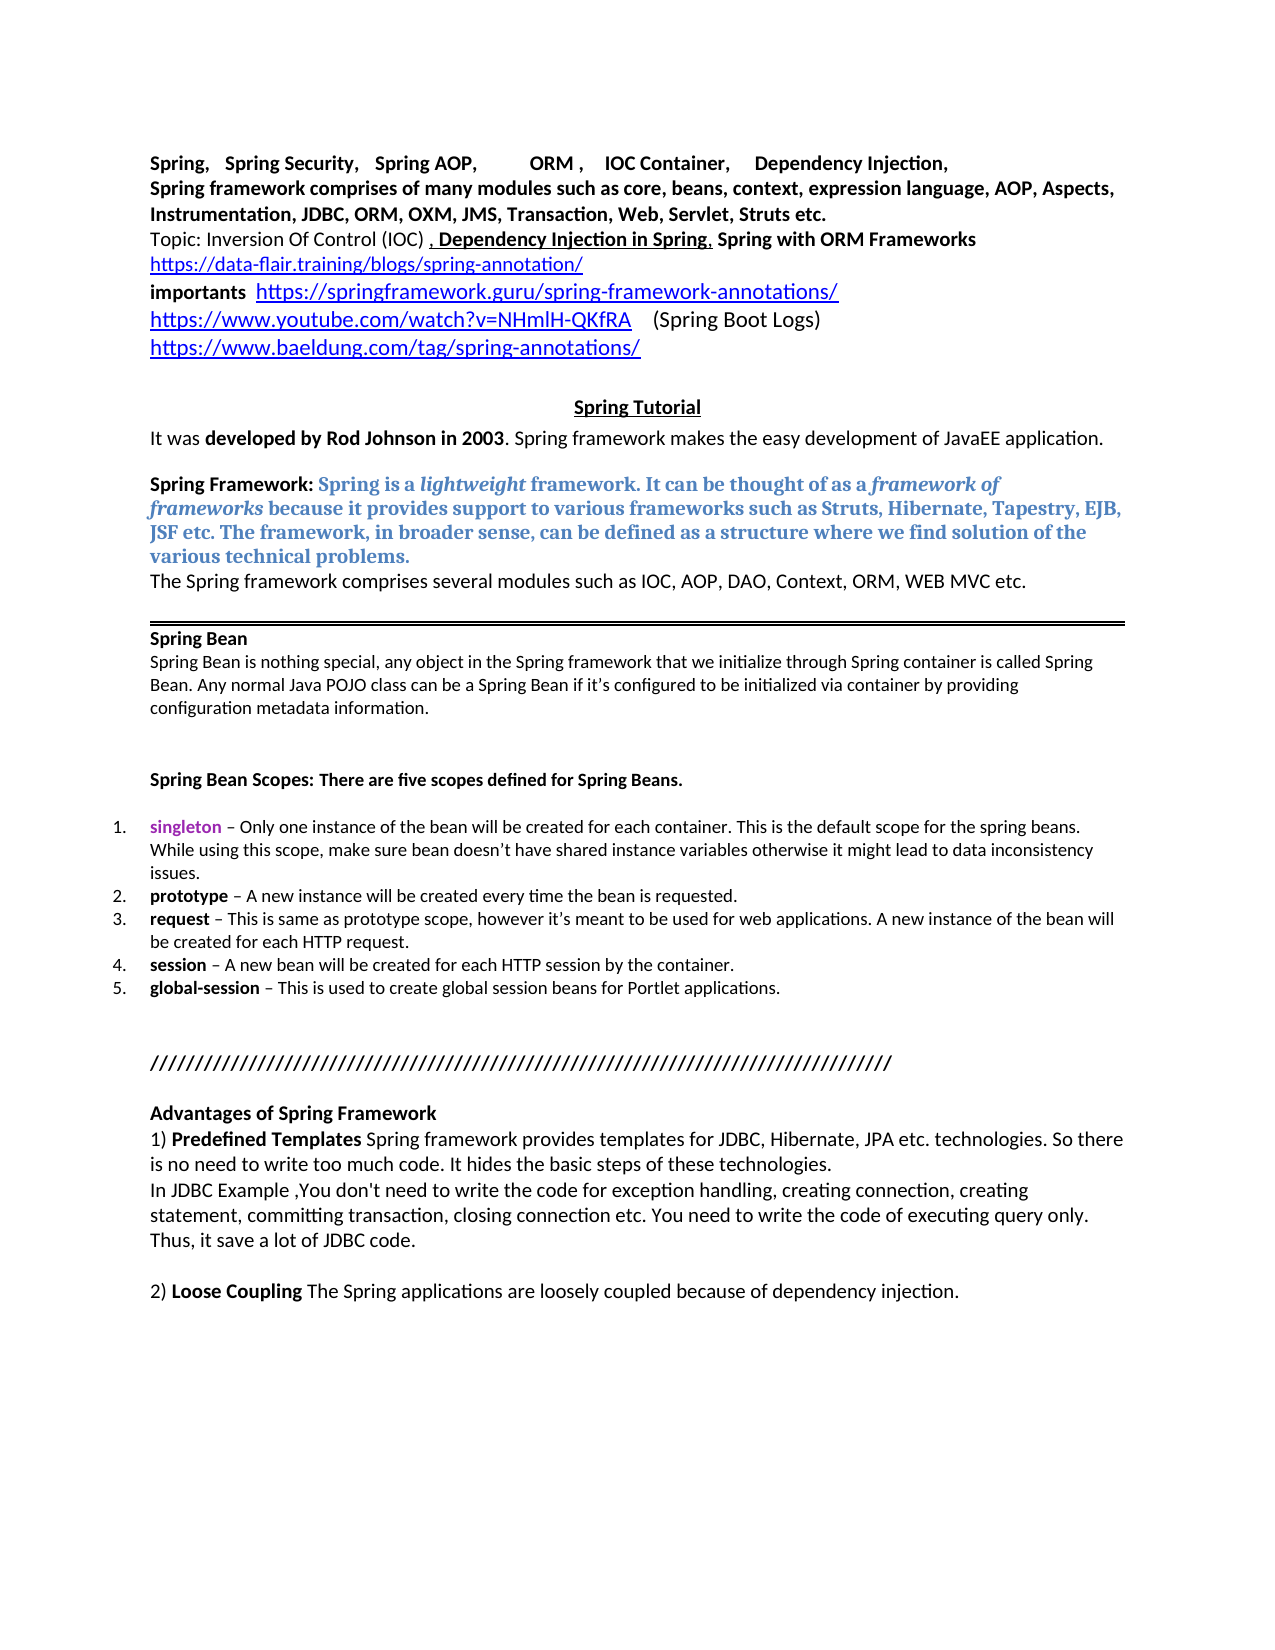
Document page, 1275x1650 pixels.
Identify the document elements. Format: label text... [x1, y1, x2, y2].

text It was developed by Rod Johnson in 2003. Spring framework makes the easy development of JavaEE application. [150, 425, 1125, 450]
text The Spring framework comprises several modules such as IOC, AOP, DAO, Context, ORM, WEB MVC etc. [150, 568, 1125, 594]
text 2) Loose Coupling The Spring applications are loosely coupled because of dependency injection. [150, 1278, 1125, 1304]
list request – This is same as prototype scope, however it’s meant to be used for web applications. A new instance of the bean will be created for each HTTP request. [112, 907, 1125, 953]
text https://data-flair.training/blogs/spring-annotation/ [150, 252, 1125, 277]
subtitle Spring Bean [150, 626, 1125, 650]
text In JDBC Example ,You don't need to write the code for exception handling, creating connection, creating statement, committing transaction, closing connection etc. You need to write the code of executing query only. Thus, it save a lot of JDBC code. [150, 1177, 1125, 1253]
subtitle Spring Bean Scopes: There are five scopes defined for Spring Beans. [150, 767, 1125, 791]
text importants https://springframework.guru/spring-framework-annotations/ [150, 277, 1125, 305]
subtitle Spring Tutorial [150, 394, 1125, 420]
list singleton – Only one instance of the bean will be created for each container. This is the default scope for the spring beans. While using this scope, make sure bean doesn’t have shared instance variables otherwise it might lead to data inconsistency issues. [112, 816, 1125, 884]
list session – A new bean will be created for each HTTP session by the container. [112, 953, 1125, 976]
list global-session – This is used to create global session beans for Portlet applications. [112, 976, 1125, 999]
text Spring, Spring Security, Spring AOP, ORM , IOC Container, Dependency Injection, [150, 150, 1125, 175]
subtitle Advantages of Spring Framework [150, 1101, 1125, 1126]
text https://www.youtube.com/watch?v=NHmlH-QKfRA (Spring Boot Logs) [150, 305, 1125, 333]
text Spring Bean is nothing special, any object in the Spring framework that we initialize through Spring container is called Spring Bean. Any normal Java POJO class can be a Spring Bean if it’s configured to be initialized via container by providing configuration metadata information. [150, 650, 1125, 719]
text 1) Predefined Templates Spring framework provides templates for JDBC, Hibernate, JPA etc. technologies. So there is no need to write too much code. It hides the basic steps of these technologies. [150, 1126, 1125, 1177]
text /////////////////////////////////////////////////////////////////////////////////// [150, 1050, 1125, 1075]
text Spring framework comprises of many modules such as core, beans, context, expression language, AOP, Aspects, Instrumentation, JDBC, ORM, OXM, JMS, Transaction, Web, Servlet, Struts etc. [828, 175, 1125, 226]
list prototype – A new instance will be created every time the bean is requested. [112, 884, 1125, 907]
subtitle Spring Framework: Spring is a lightweight framework. It can be thought of as a framework of frameworks because it provides support to various frameworks such as Struts, Hibernate, Tapestry, EJB, JSF etc. The framework, in broader sense, can be defined as a structure where we find solution of the various technical problems. [150, 471, 1125, 568]
text https://www.baeldung.com/tag/spring-annotations/ [150, 333, 1125, 361]
subtitle Topic: Inversion Of Control (IOC) , Dependency Injection in Spring, Spring with ORM Frameworks [201, 226, 1125, 252]
